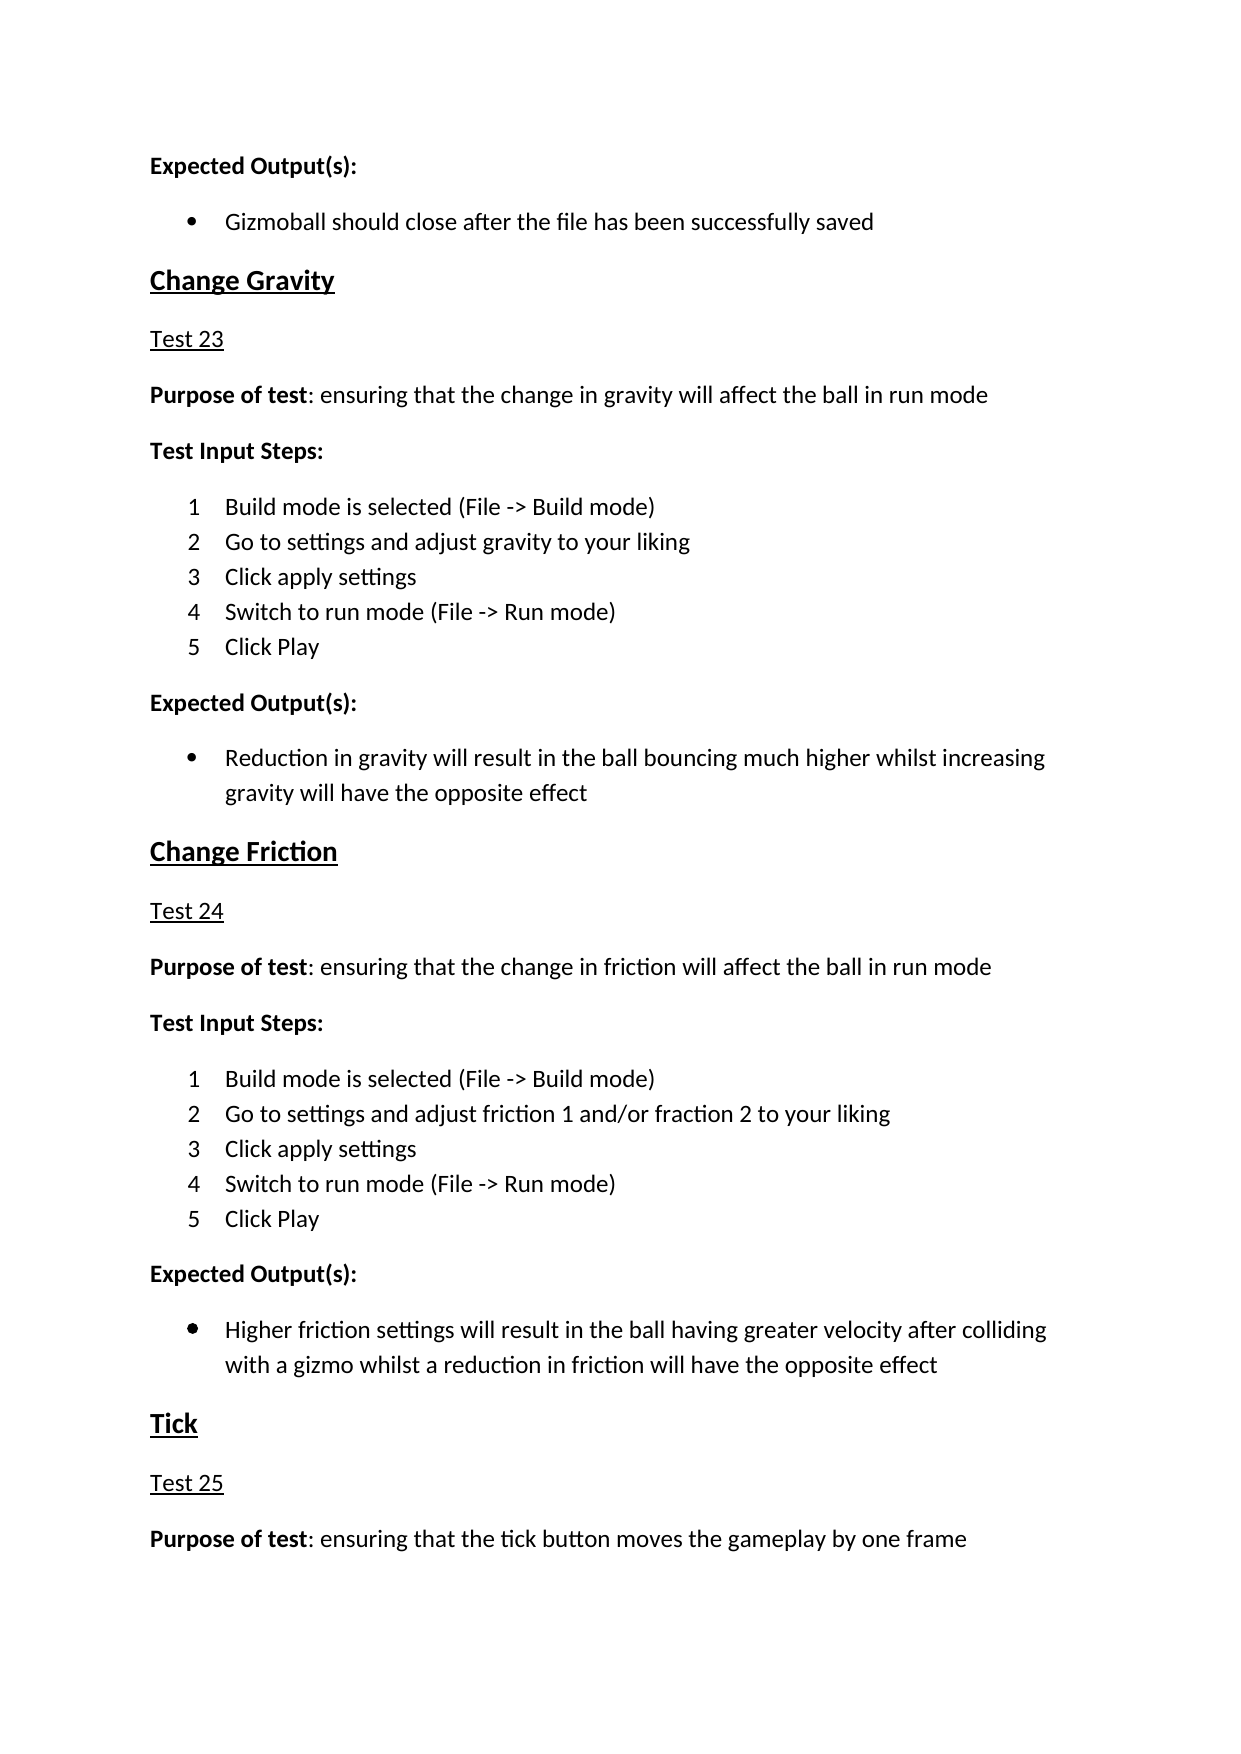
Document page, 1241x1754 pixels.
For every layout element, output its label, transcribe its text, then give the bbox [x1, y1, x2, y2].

list Click apply settings [187, 561, 1090, 591]
text Test 25 [150, 1467, 1090, 1498]
list Build mode is selected (File -> Build mode) [187, 491, 1090, 521]
text Purpose of test: ensuring that the change in gravity will affect the ball in run mode [150, 379, 1090, 410]
text Test Input Steps: [150, 435, 1090, 466]
text Test 23 [150, 323, 1090, 354]
text Tick [150, 1405, 1090, 1441]
list Go to settings and adjust friction 1 and/or fraction 2 to your liking [187, 1098, 1090, 1128]
list Gizmoball should close after the file has been successfully saved [187, 206, 1090, 236]
list Switch to run mode (File -> Run mode) [187, 596, 1090, 626]
list Go to settings and adjust gravity to your liking [187, 526, 1090, 556]
text Test Input Steps: [150, 1007, 1090, 1037]
text Expected Output(s): [150, 150, 1090, 181]
text Expected Output(s): [150, 1258, 1090, 1289]
text Purpose of test: ensuring that the change in friction will affect the ball in run mode [150, 951, 1090, 982]
text Test 24 [150, 895, 1090, 926]
text Expected Output(s): [150, 687, 1090, 717]
list Click apply settings [187, 1133, 1090, 1163]
text Change Gravity [150, 262, 1090, 297]
list Switch to run mode (File -> Run mode) [187, 1168, 1090, 1198]
list Click Play [187, 1203, 1090, 1233]
list Higher friction settings will result in the ball having greater velocity after colliding with a gizmo whilst a reduction in friction will have the opposite effect [187, 1314, 1090, 1380]
list Click Play [187, 631, 1090, 661]
list Build mode is selected (File -> Build mode) [187, 1063, 1090, 1093]
text Purpose of test: ensuring that the tick button moves the gameplay by one frame [150, 1523, 1090, 1553]
text Change Friction [150, 833, 1090, 869]
list Reduction in gravity will result in the ball bouncing much higher whilst increasing gravity will have the opposite effect [187, 743, 1090, 808]
